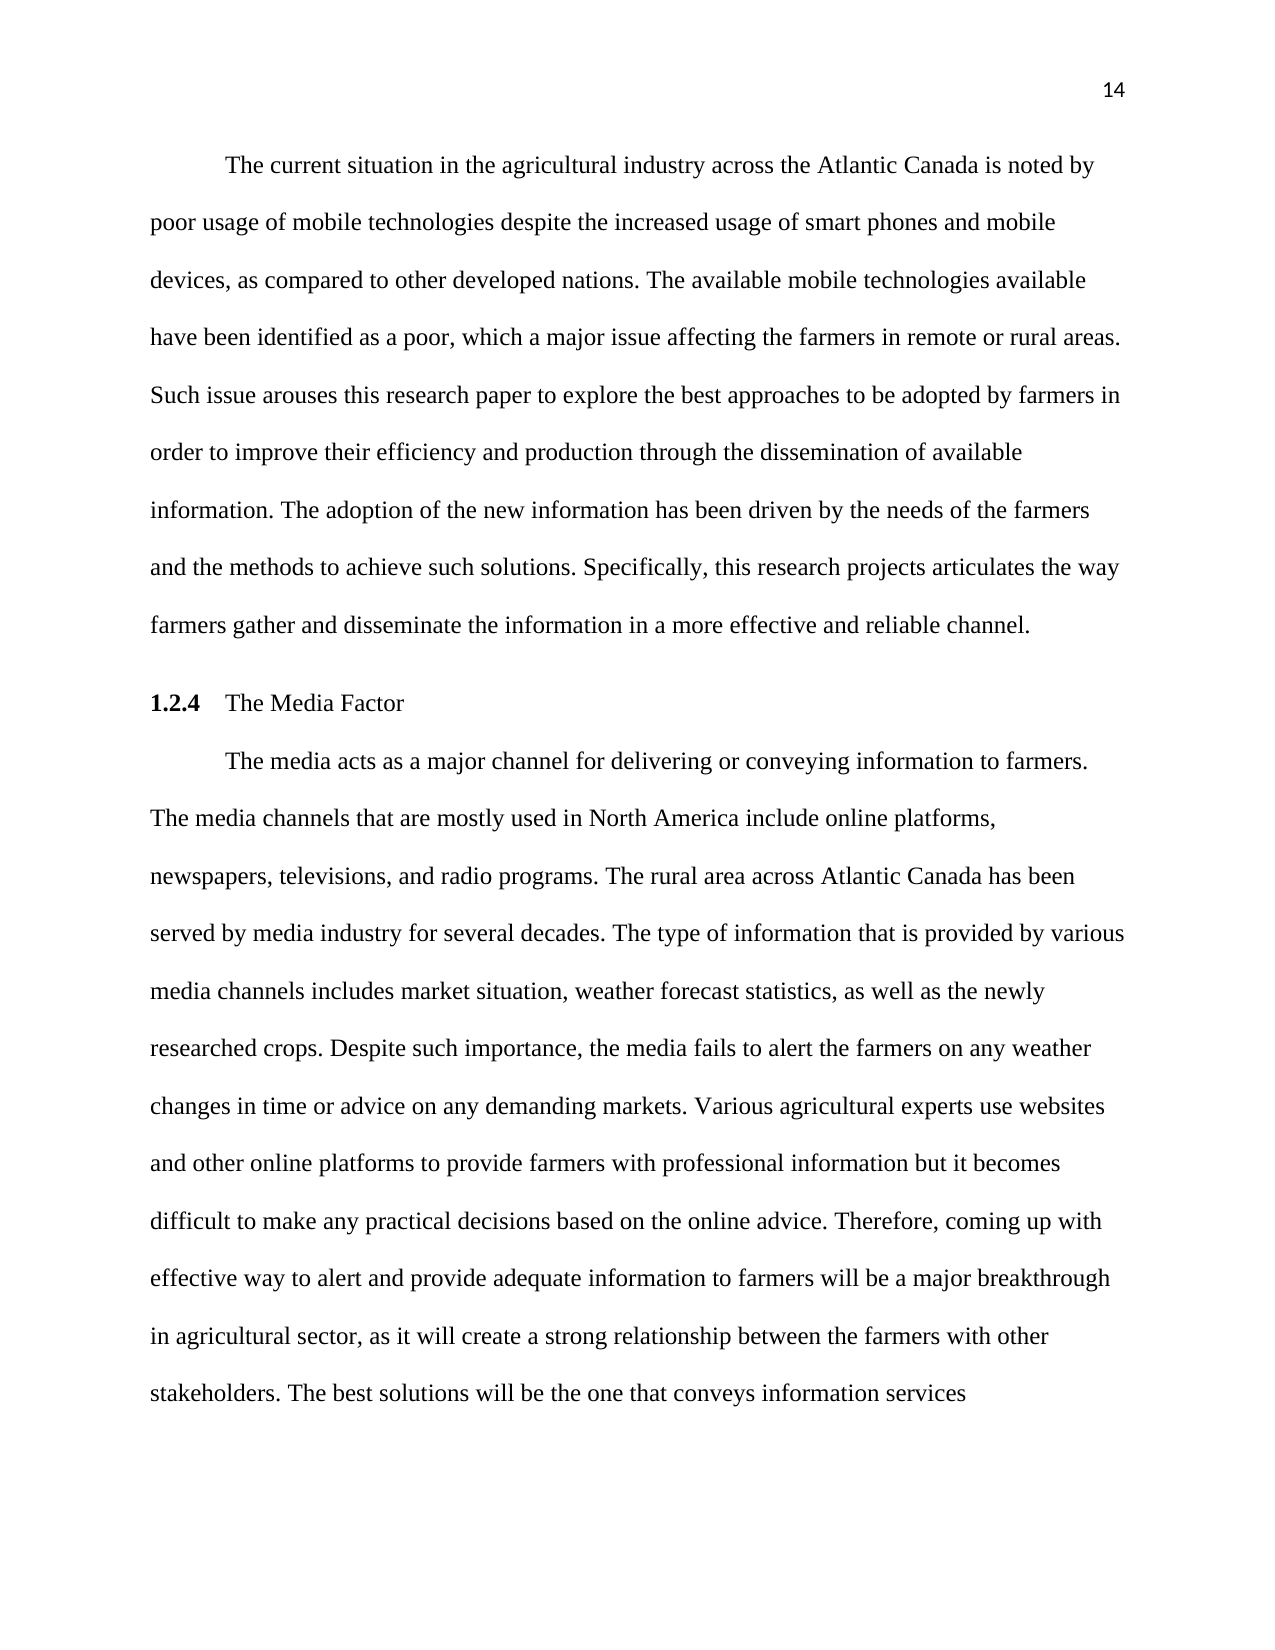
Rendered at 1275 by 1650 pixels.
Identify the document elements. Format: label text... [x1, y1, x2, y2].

text The current situation in the agricultural industry across the Atlantic Canada is noted by poor usage of mobile technologies despite the increased usage of smart phones and mobile devices, as compared to other developed nations. The available mobile technologies available have been identified as a poor, which a major issue affecting the farmers in remote or rural areas. Such issue arouses this research paper to explore the best approaches to be adopted by farmers in order to improve their efficiency and production through the dissemination of available information. The adoption of the new information has been driven by the needs of the farmers and the methods to achieve such solutions. Specifically, this research projects articulates the way farmers gather and disseminate the information in a more effective and reliable channel. [150, 150, 1125, 639]
text The media acts as a major channel for delivering or conveying information to farmers. The media channels that are mostly used in North America include online platforms, newspapers, televisions, and radio programs. The rural area across Atlantic Canada has been served by media industry for several decades. The type of information that is provided by various media channels includes market situation, weather forecast statistics, as well as the newly researched crops. Despite such importance, the media fails to alert the farmers on any weather changes in time or advice on any demanding markets. Various agricultural experts use websites and other online platforms to provide farmers with professional information but it becomes difficult to make any practical decisions based on the online advice. Therefore, coming up with effective way to alert and provide adequate information to farmers will be a major breakthrough in agricultural sector, as it will create a strong relationship between the farmers with other stakeholders. The best solutions will be the one that conveys information services [150, 746, 1125, 1407]
subtitle The Media Factor [150, 688, 1125, 717]
